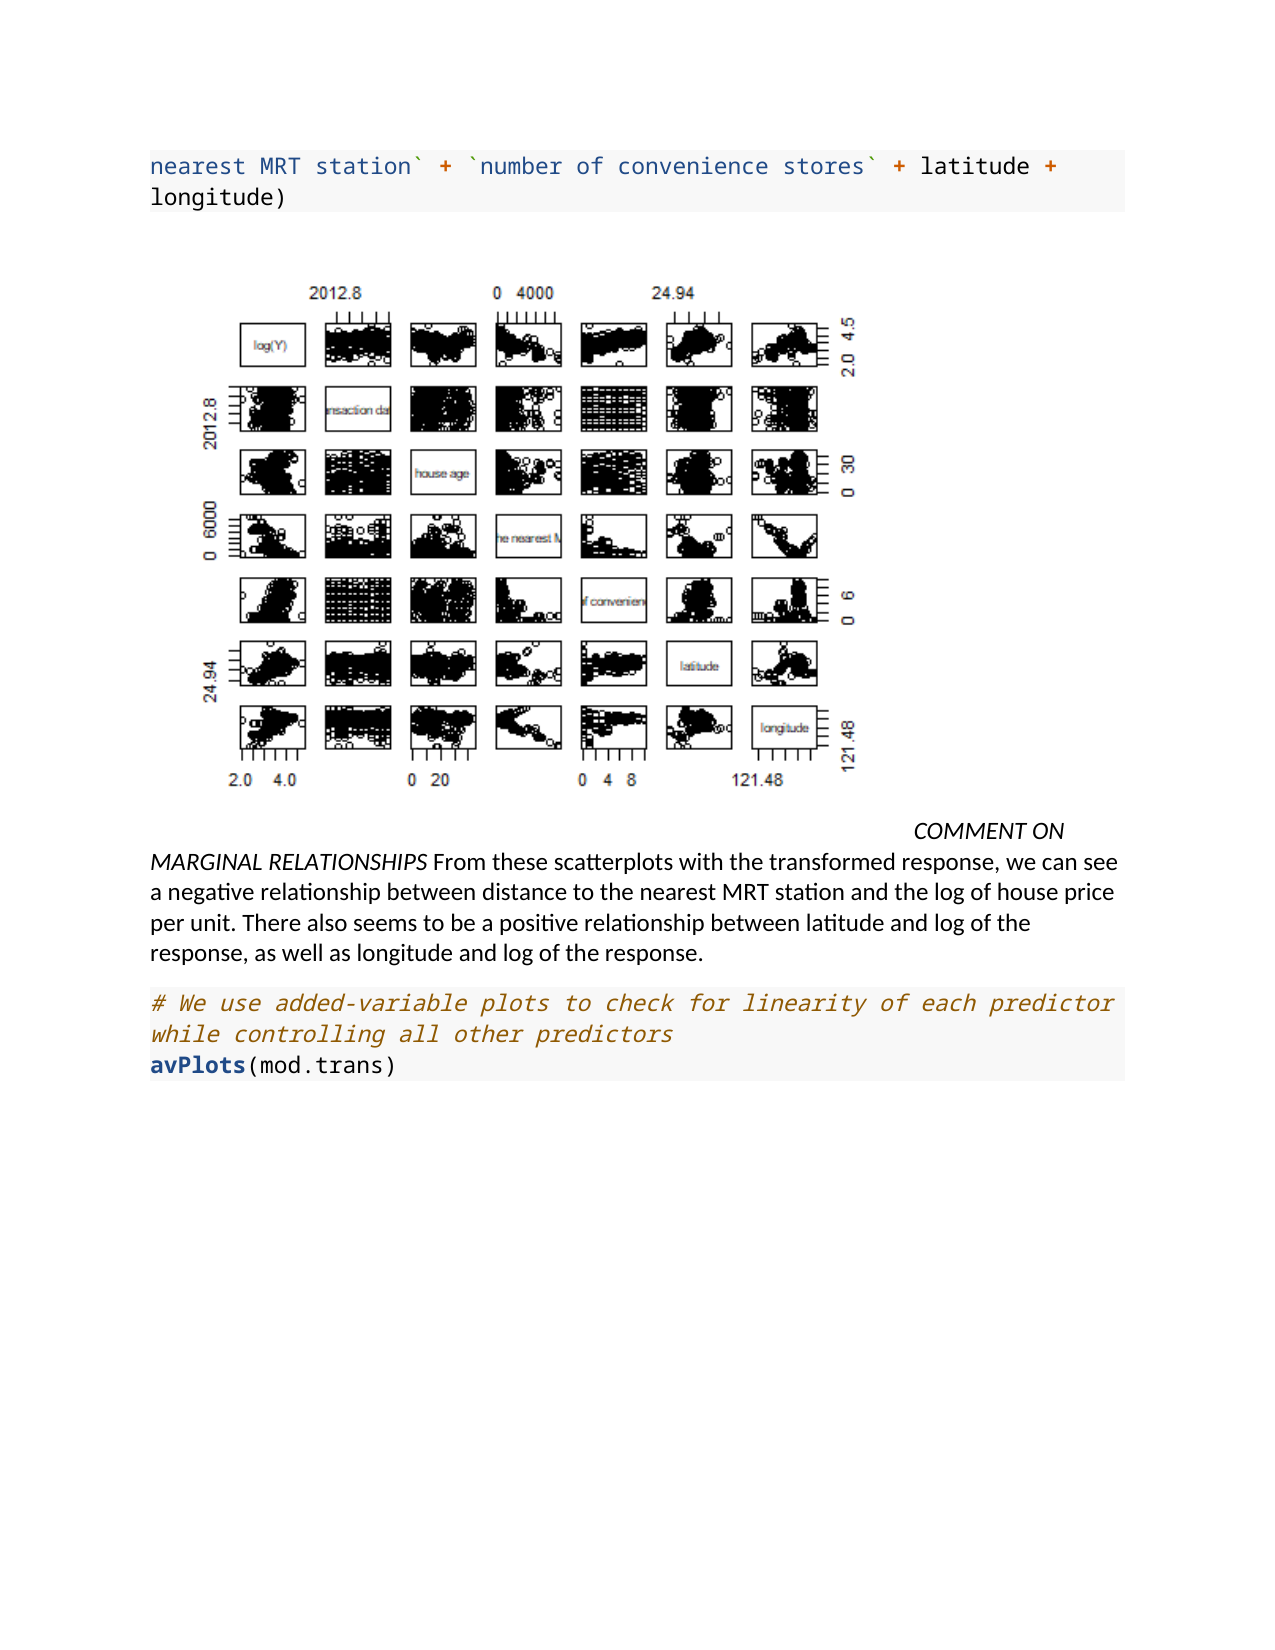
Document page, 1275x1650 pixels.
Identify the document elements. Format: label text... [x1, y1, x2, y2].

picture [150, 233, 908, 840]
text # We use added-variable plots to check for linearity of each predictor while controlling all other predictors avPlots(mod.trans) [397, 987, 1125, 1081]
